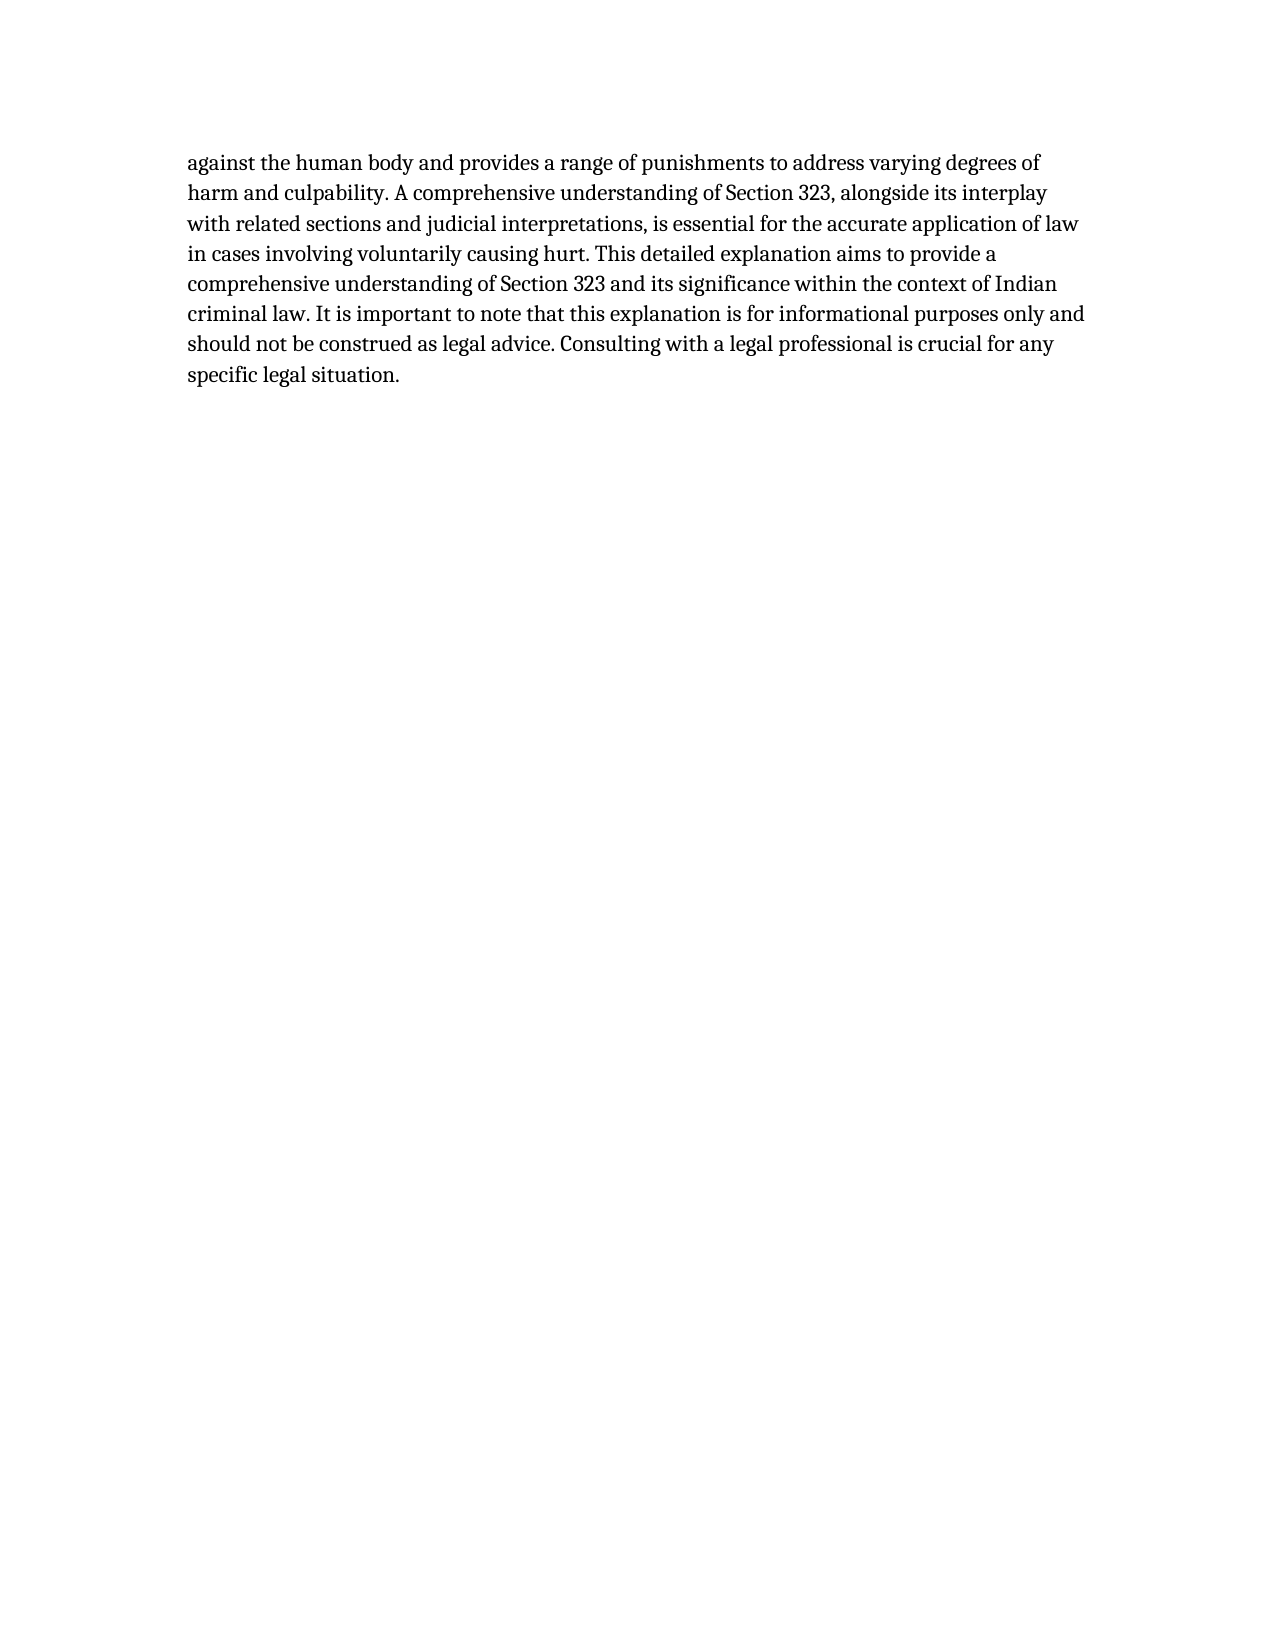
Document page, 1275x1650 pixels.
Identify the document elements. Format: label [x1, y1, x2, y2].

text [187, 150, 1087, 418]
